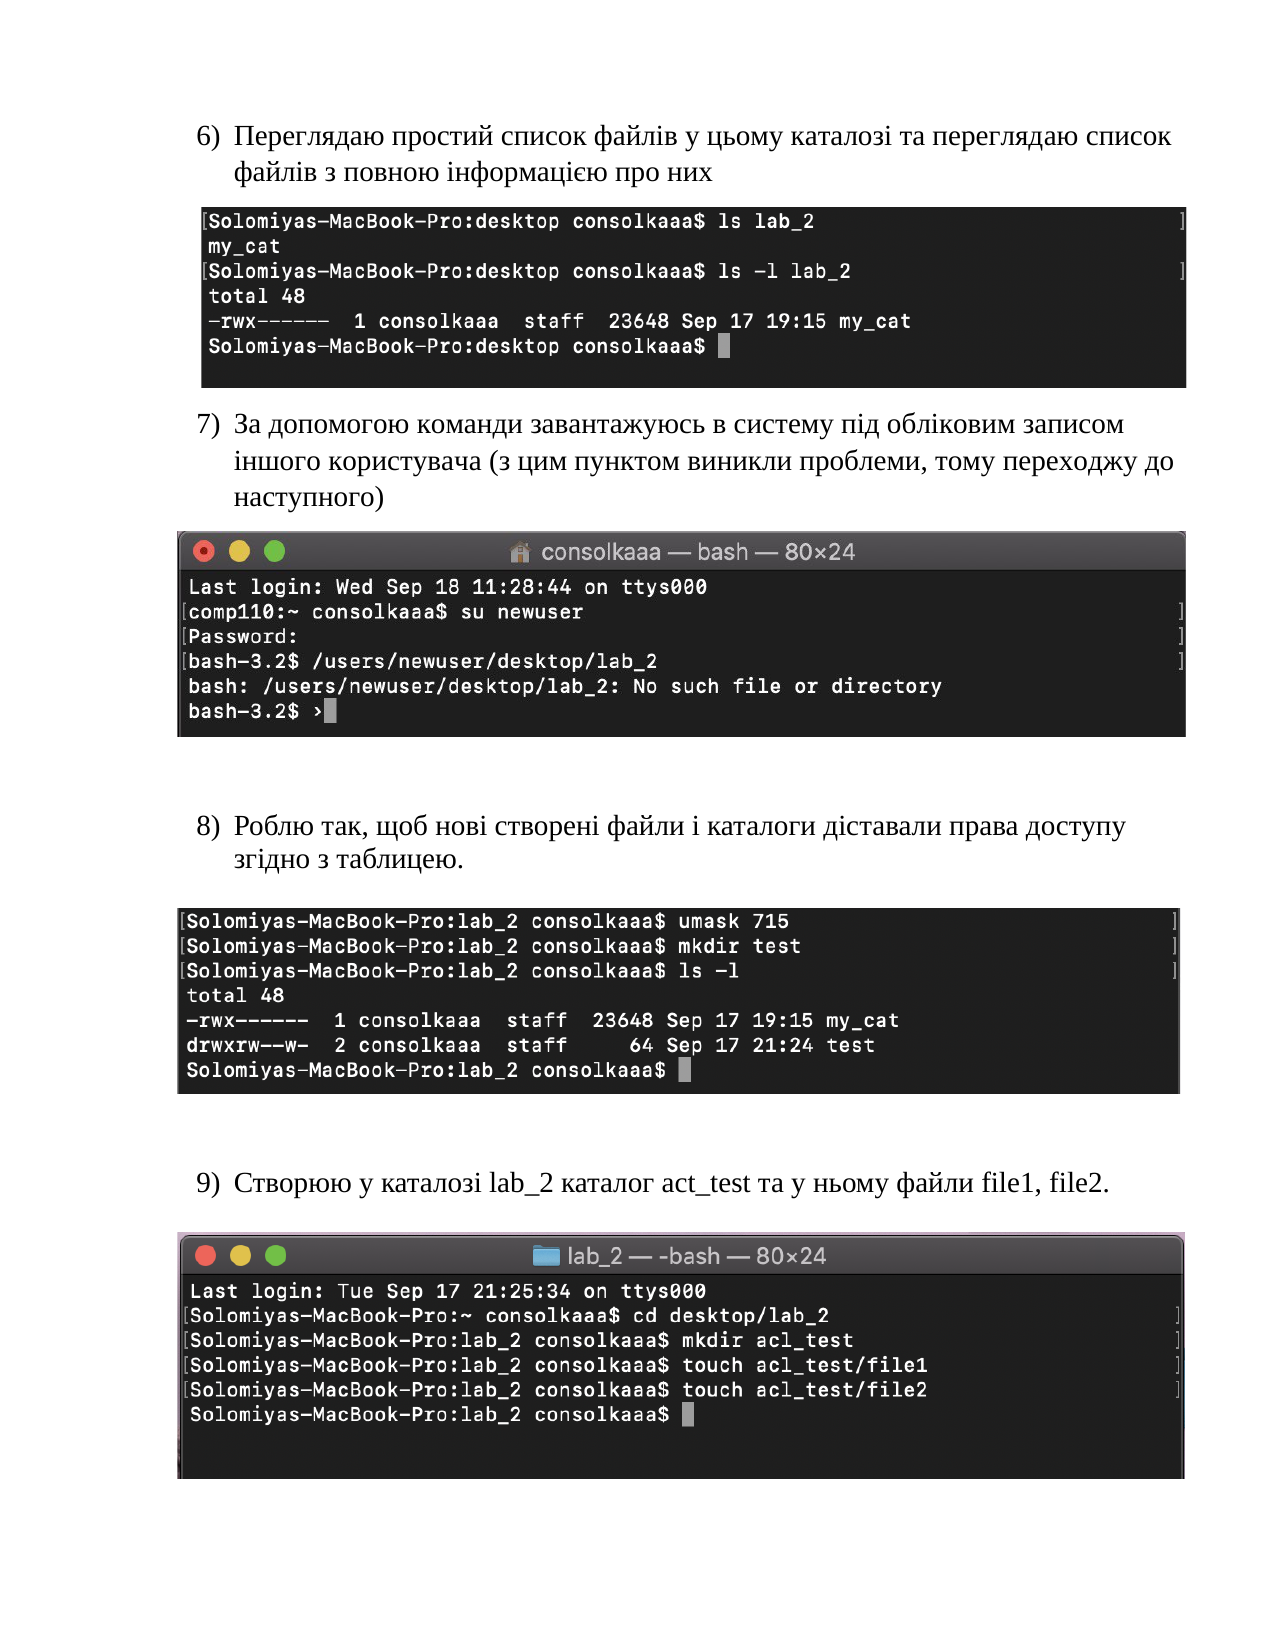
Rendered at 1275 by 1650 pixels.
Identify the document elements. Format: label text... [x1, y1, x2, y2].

picture [177, 1232, 1185, 1479]
picture [201, 207, 1187, 388]
picture [177, 908, 1181, 1094]
list Роблю так, щоб нові створені файли і каталоги діставали права доступу згідно з таблицею. [196, 808, 1186, 875]
list Створюю у каталозі lab_2 каталог act_test та у ньому файли file1, file2. [196, 1165, 1186, 1199]
picture [177, 531, 1186, 737]
list Переглядаю простий список файлів у цьому каталозі та переглядаю список файлів з повною інформацією про них [196, 118, 1186, 188]
list За допомогою команди завантажуюсь в систему під обліковим записом іншого користувача (з цим пунктом виникли проблеми, тому переходжу до наступного) [196, 406, 1186, 512]
